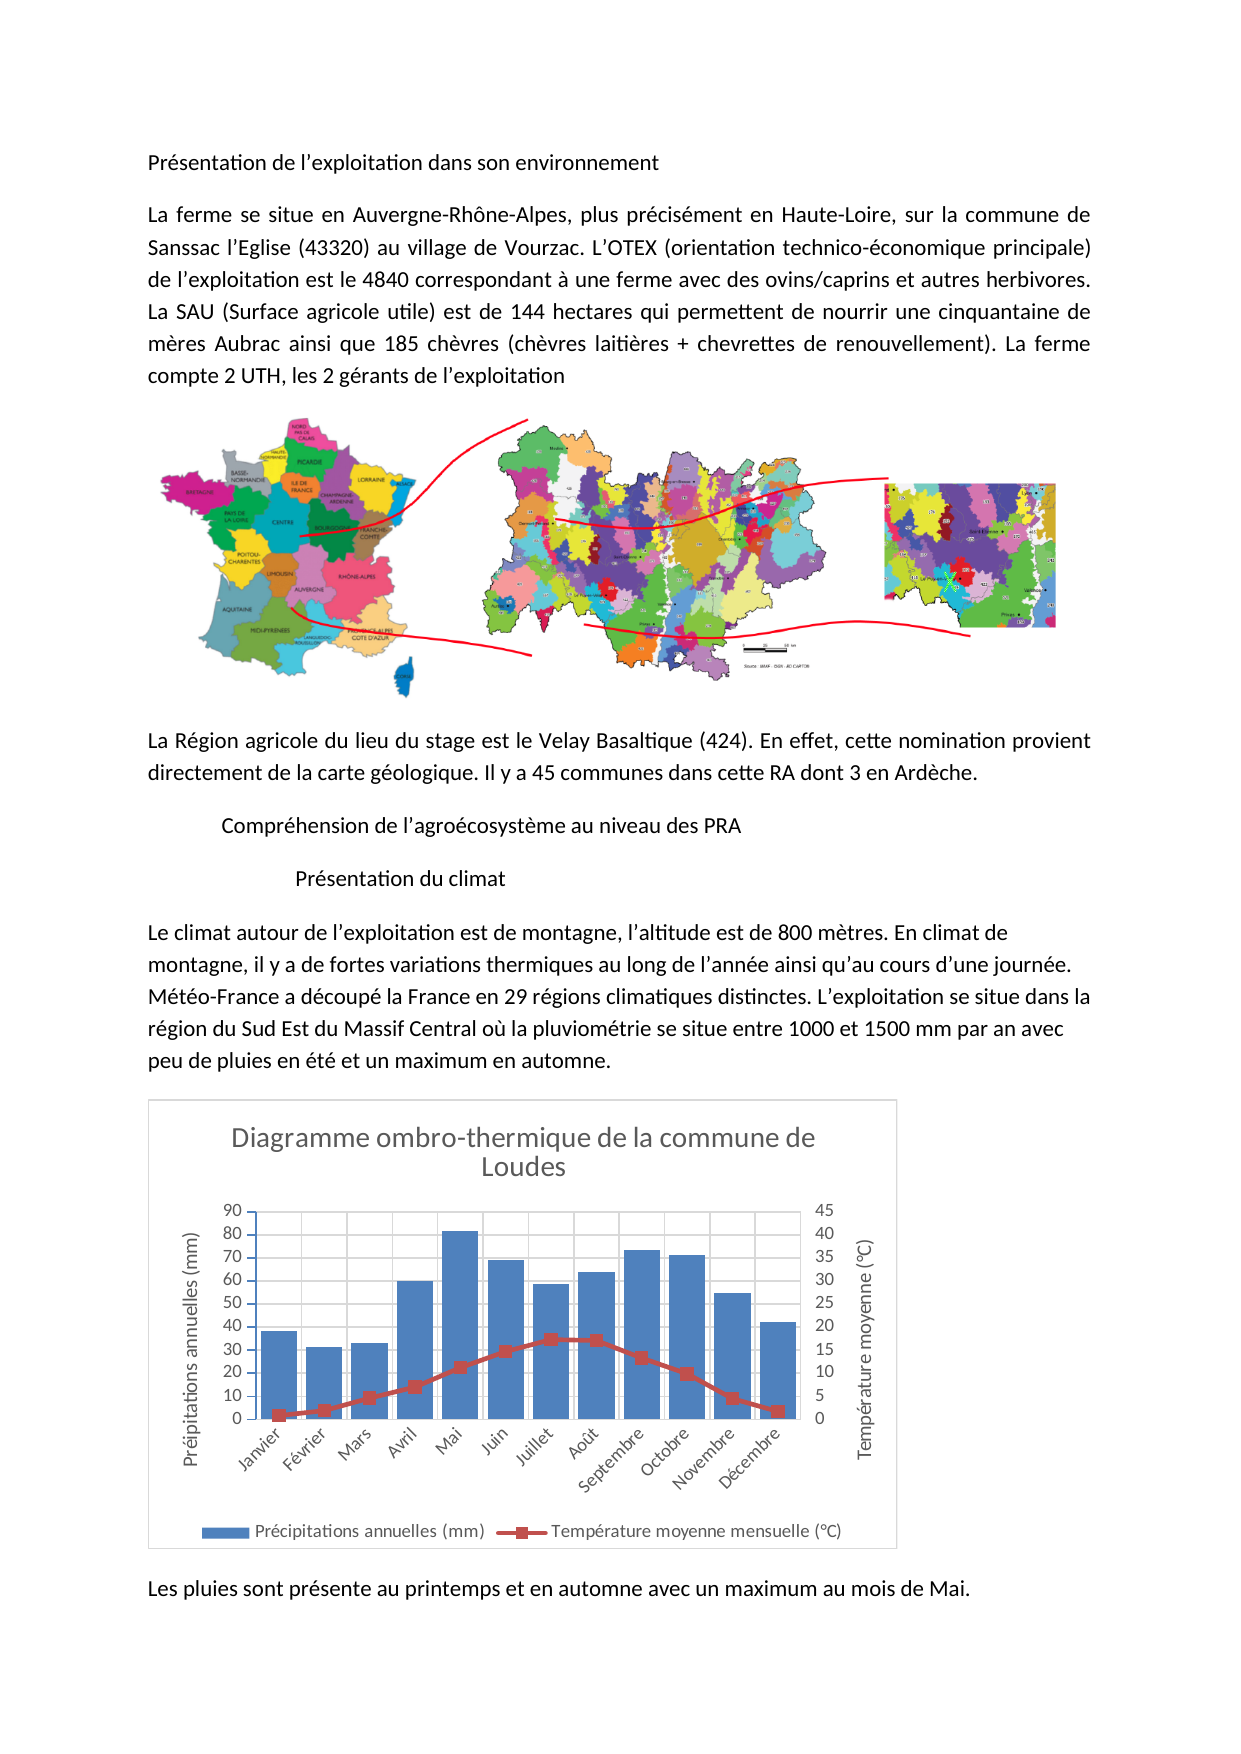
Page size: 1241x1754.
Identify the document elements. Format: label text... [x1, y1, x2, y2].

picture [147, 414, 1093, 702]
text La ferme se situe en Auvergne-Rhône-Alpes, plus précisément en Haute-Loire, sur la commune de Sanssac l’Eglise (43320) au village de Vourzac. L’OTEX (orientation technico-économique principale) de l’exploitation est le 4840 correspondant à une ferme avec des ovins/caprins et autres herbivores. La SAU (Surface agricole utile) est de 144 hectares qui permettent de nourrir une cinquantaine de mères Aubrac ainsi que 185 chèvres (chèvres laitières + chevrettes de renouvellement). La ferme compte 2 UTH, les 2 gérants de l’exploitation [148, 201, 1093, 389]
text Présentation du climat [148, 864, 1093, 893]
text Présentation de l’exploitation dans son environnement [148, 148, 1093, 176]
text Les pluies sont présente au printemps et en automne avec un maximum au mois de Mai. [148, 1574, 1093, 1602]
text Le climat autour de l’exploitation est de montagne, l’altitude est de 800 mètres. En climat de montagne, il y a de fortes variations thermiques au long de l’année ainsi qu’au cours d’une journée. Météo-France a découpé la France en 29 régions climatiques distinctes. L’exploitation se situe dans la région du Sud Est du Massif Central où la pluviométrie se situe entre 1000 et 1500 mm par an avec peu de pluies en été et un maximum en automne. [148, 918, 1093, 1074]
text La Région agricole du lieu du stage est le Velay Basaltique (424). En effet, cette nomination provient directement de la carte géologique. Il y a 45 communes dans cette RA dont 3 en Ardèche. [148, 726, 1093, 787]
text Compréhension de l’agroécosystème au niveau des PRA [148, 812, 1093, 839]
